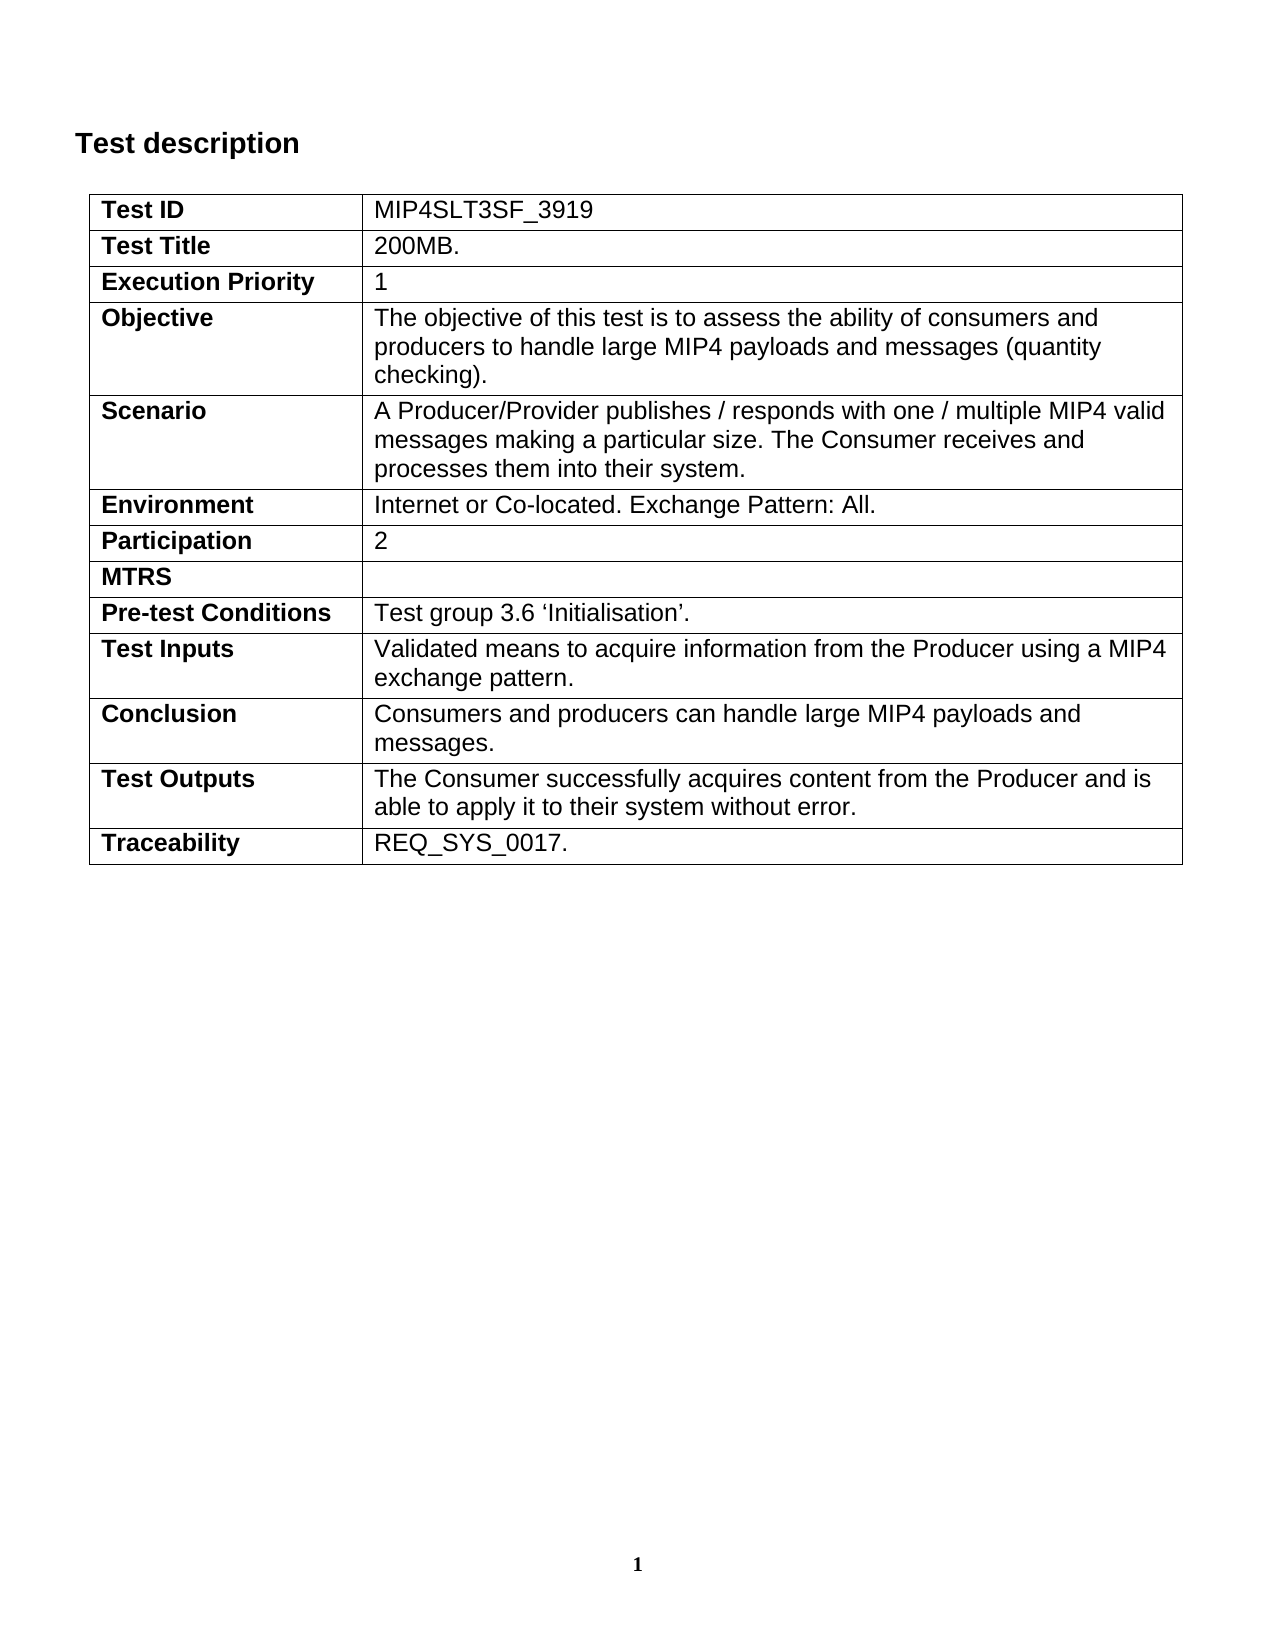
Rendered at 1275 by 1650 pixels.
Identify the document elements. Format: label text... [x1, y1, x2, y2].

table_cell Test Title [90, 231, 362, 266]
table_cell 1 [363, 267, 1182, 302]
table_cell MTRS [90, 562, 362, 597]
table_cell A Producer/Provider publishes / responds with one / multiple MIP4 valid messages making a particular size. The Consumer receives and processes them into their system. [363, 396, 1182, 489]
table_cell [363, 562, 1182, 597]
table_cell Execution Priority [90, 267, 362, 302]
table_cell Scenario [90, 396, 362, 489]
table_cell REQ_SYS_0017. [363, 829, 1182, 863]
table_cell Test group 3.6 ‘Initialisation’. [363, 598, 1182, 633]
table_cell Test Inputs [90, 634, 362, 698]
table_header Test ID [90, 195, 362, 230]
table_cell Consumers and producers can handle large MIP4 payloads and messages. [363, 699, 1182, 763]
table_cell Test Outputs [90, 764, 362, 827]
table_cell Pre-test Conditions [90, 598, 362, 633]
table_cell Participation [90, 526, 362, 561]
title Test description [75, 127, 1200, 160]
table_cell Traceability [90, 829, 362, 863]
table_cell Conclusion [90, 699, 362, 763]
table_header MIP4SLT3SF_3919 [363, 195, 1182, 230]
table_cell The Consumer successfully acquires content from the Producer and is able to apply it to their system without error. [363, 764, 1182, 827]
table_cell 200MB. [363, 231, 1182, 266]
table_cell Internet or Co-located. Exchange Pattern: All. [363, 490, 1182, 525]
table_cell The objective of this test is to assess the ability of consumers and producers to handle large MIP4 payloads and messages (quantity checking). [363, 303, 1182, 395]
table_cell Environment [90, 490, 362, 525]
table_cell Validated means to acquire information from the Producer using a MIP4 exchange pattern. [363, 634, 1182, 698]
table_cell 2 [363, 526, 1182, 561]
table_cell Objective [90, 303, 362, 395]
